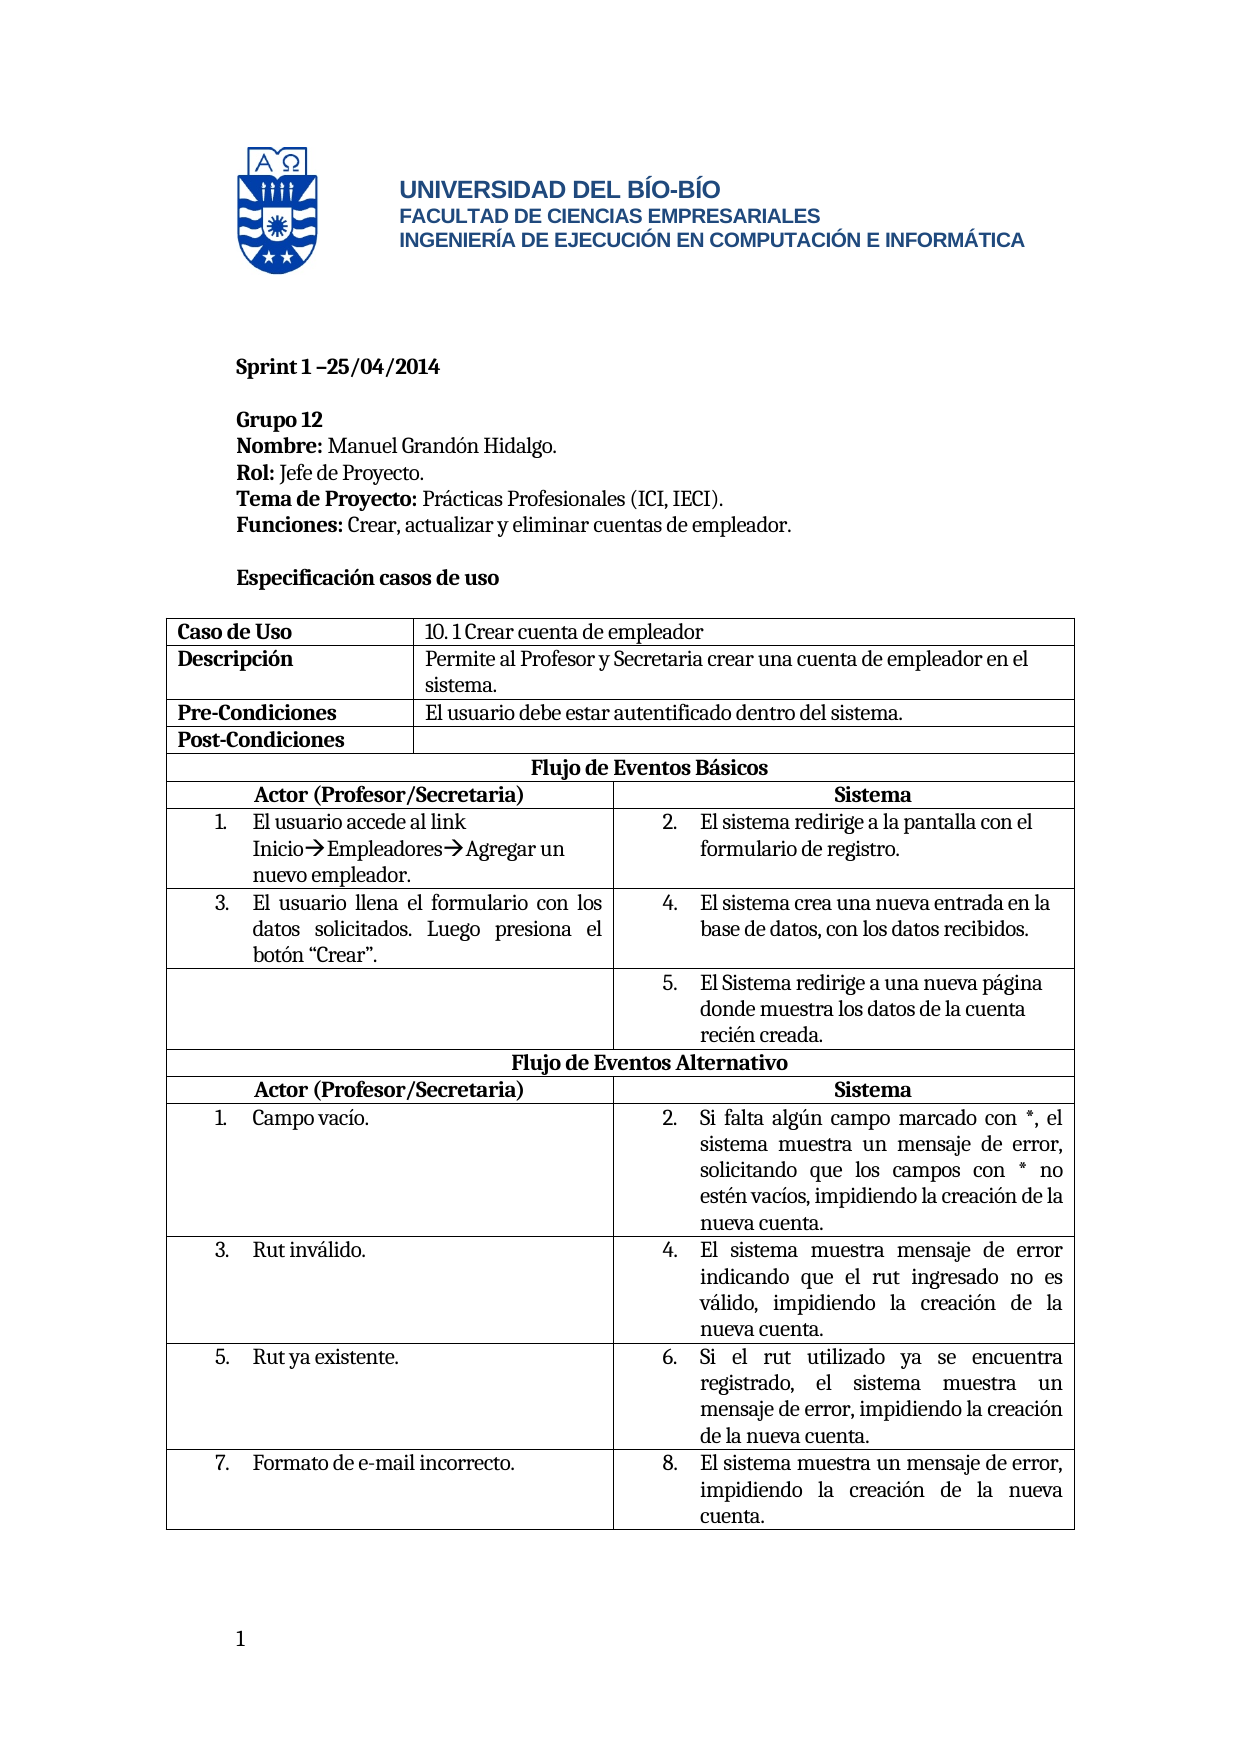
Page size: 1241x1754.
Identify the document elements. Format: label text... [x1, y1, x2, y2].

table_cell Pre-Condiciones [167, 700, 413, 726]
table_cell Rut inválido. [167, 1237, 613, 1342]
table_cell El Sistema redirige a una nueva página donde muestra los datos de la cuenta recién creada. [614, 969, 1074, 1048]
table_cell Si falta algún campo marcado con *, el sistema muestra un mensaje de error, solicitando que los campos con * no estén vacíos, impidiendo la creación de la nueva cuenta. [614, 1104, 1074, 1236]
table_cell Campo vacío. [167, 1104, 613, 1236]
table_cell Permite al Profesor y Secretaria crear una cuenta de empleador en el sistema. [414, 646, 1074, 698]
text Rol: Jefe de Proyecto. [236, 459, 1063, 486]
table_cell Flujo de Eventos Alternativo [167, 1050, 1074, 1076]
table_cell El usuario debe estar autentificado dentro del sistema. [414, 700, 1074, 726]
table_cell Actor (Profesor/Secretaria) [167, 1077, 613, 1103]
table_cell Post-Condiciones [167, 727, 413, 753]
table_cell El usuario llena el formulario con los datos solicitados. Luego presiona el botón “Crear”. [167, 889, 613, 968]
text Nombre: Manuel Grandón Hidalgo. [236, 433, 1063, 459]
table_cell [167, 969, 613, 1048]
table_cell El sistema redirige a la pantalla con el formulario de registro. [614, 809, 1074, 888]
table_cell Descripción [167, 646, 413, 698]
table_cell Formato de e-mail incorrecto. [167, 1450, 613, 1529]
table_cell Sistema [614, 782, 1074, 808]
table_cell Si el rut utilizado ya se encuentra registrado, el sistema muestra un mensaje de error, impidiendo la creación de la nueva cuenta. [614, 1344, 1074, 1449]
text Funciones: Crear, actualizar y eliminar cuentas de empleador. [236, 512, 1063, 538]
table_cell Flujo de Eventos Básicos [167, 754, 1074, 781]
table_header 10. 1 Crear cuenta de empleador [414, 619, 1074, 645]
table_cell Rut ya existente. [167, 1344, 613, 1449]
table_cell [414, 727, 1074, 753]
table_cell El sistema muestra un mensaje de error, impidiendo la creación de la nueva cuenta. [614, 1450, 1074, 1529]
text Especificación casos de uso [236, 565, 1063, 591]
table_cell El sistema muestra mensaje de error indicando que el rut ingresado no es válido, impidiendo la creación de la nueva cuenta. [614, 1237, 1074, 1342]
picture [236, 147, 320, 275]
table_header Caso de Uso [167, 619, 413, 645]
table_cell Actor (Profesor/Secretaria) [167, 782, 613, 808]
text Grupo 12 [236, 407, 1063, 433]
table_cell Sistema [614, 1077, 1074, 1103]
text Sprint 1 –25/04/2014 [236, 354, 1063, 380]
table_cell El usuario accede al link InicioEmpleadoresAgregar un nuevo empleador. [167, 809, 613, 888]
text Tema de Proyecto: Prácticas Profesionales (ICI, IECI). [236, 486, 1063, 512]
table_cell El sistema crea una nueva entrada en la base de datos, con los datos recibidos. [614, 889, 1074, 968]
